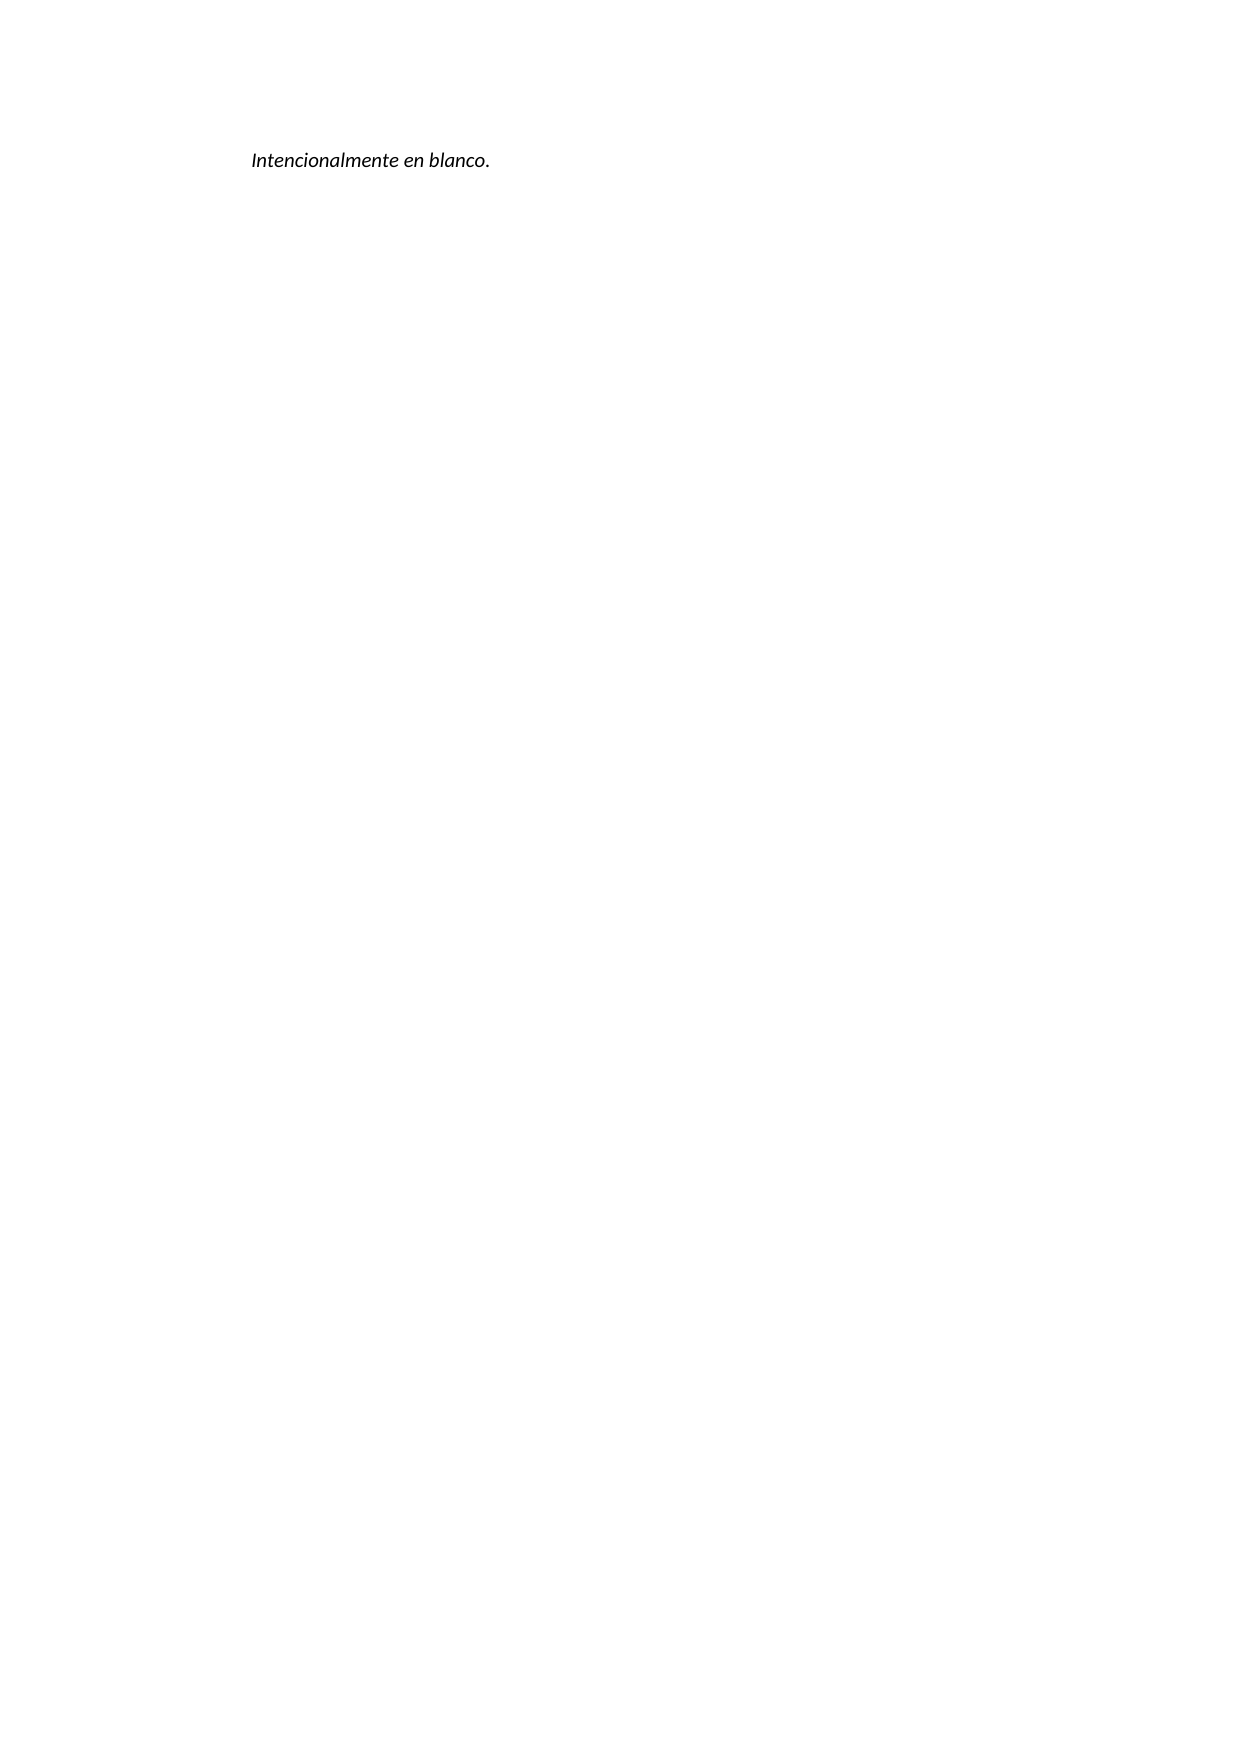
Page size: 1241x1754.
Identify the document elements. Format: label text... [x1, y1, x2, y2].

text Intencionalmente en blanco. [177, 148, 1063, 173]
